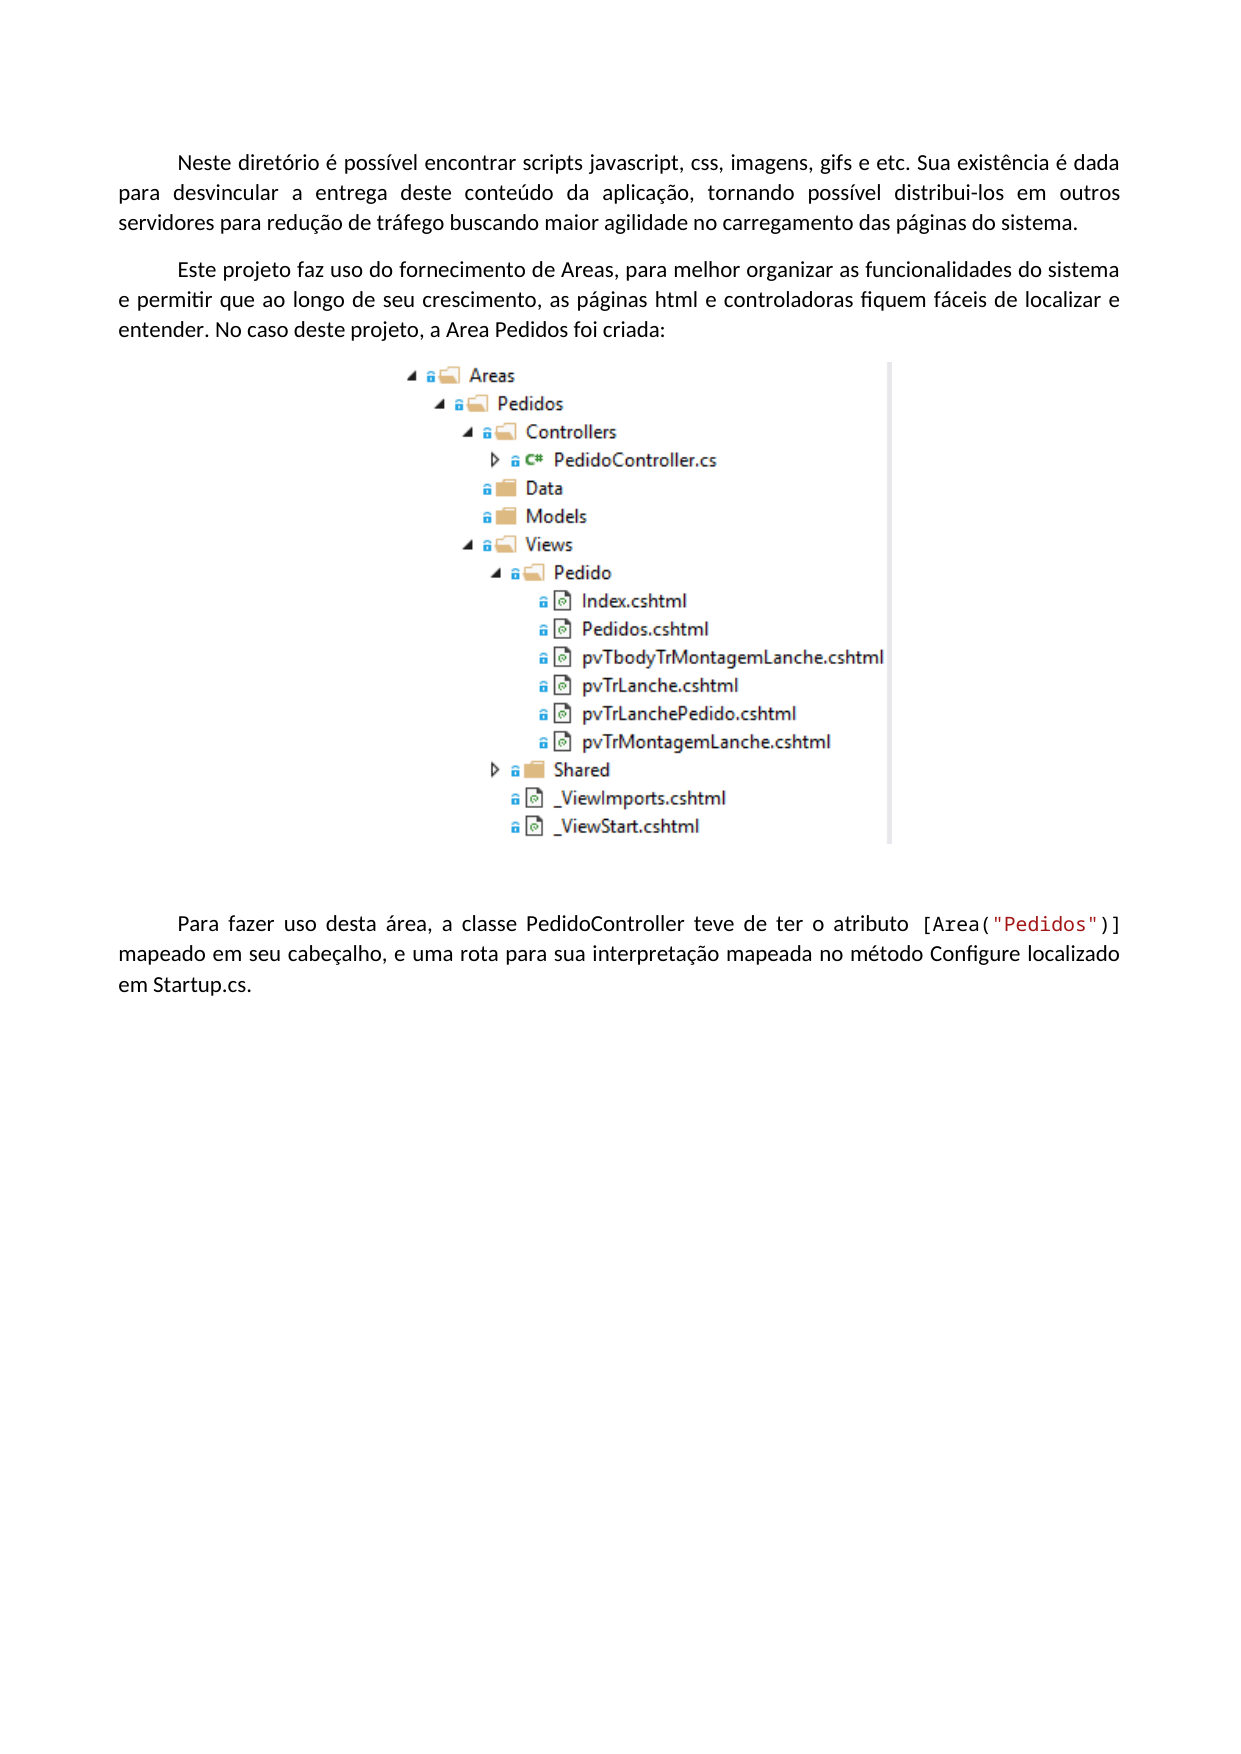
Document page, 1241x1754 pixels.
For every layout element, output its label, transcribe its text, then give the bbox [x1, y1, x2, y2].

text Neste diretório é possível encontrar scripts javascript, css, imagens, gifs e etc. Sua existência é dada para desvincular a entrega deste conteúdo da aplicação, tornando possível distribui-los em outros servidores para redução de tráfego buscando maior agilidade no carregamento das páginas do sistema. [118, 148, 1122, 236]
picture [407, 362, 892, 844]
text Este projeto faz uso do fornecimento de Areas, para melhor organizar as funcionalidades do sistema e permitir que ao longo de seu crescimento, as páginas html e controladoras fiquem fáceis de localizar e entender. No caso deste projeto, a Area Pedidos foi criada: [118, 255, 1122, 343]
text Para fazer uso desta área, a classe PedidoController teve de ter o atributo [Area("Pedidos")] mapeado em seu cabeçalho, e uma rota para sua interpretação mapeada no método Configure localizado em Startup.cs. [118, 909, 1122, 998]
